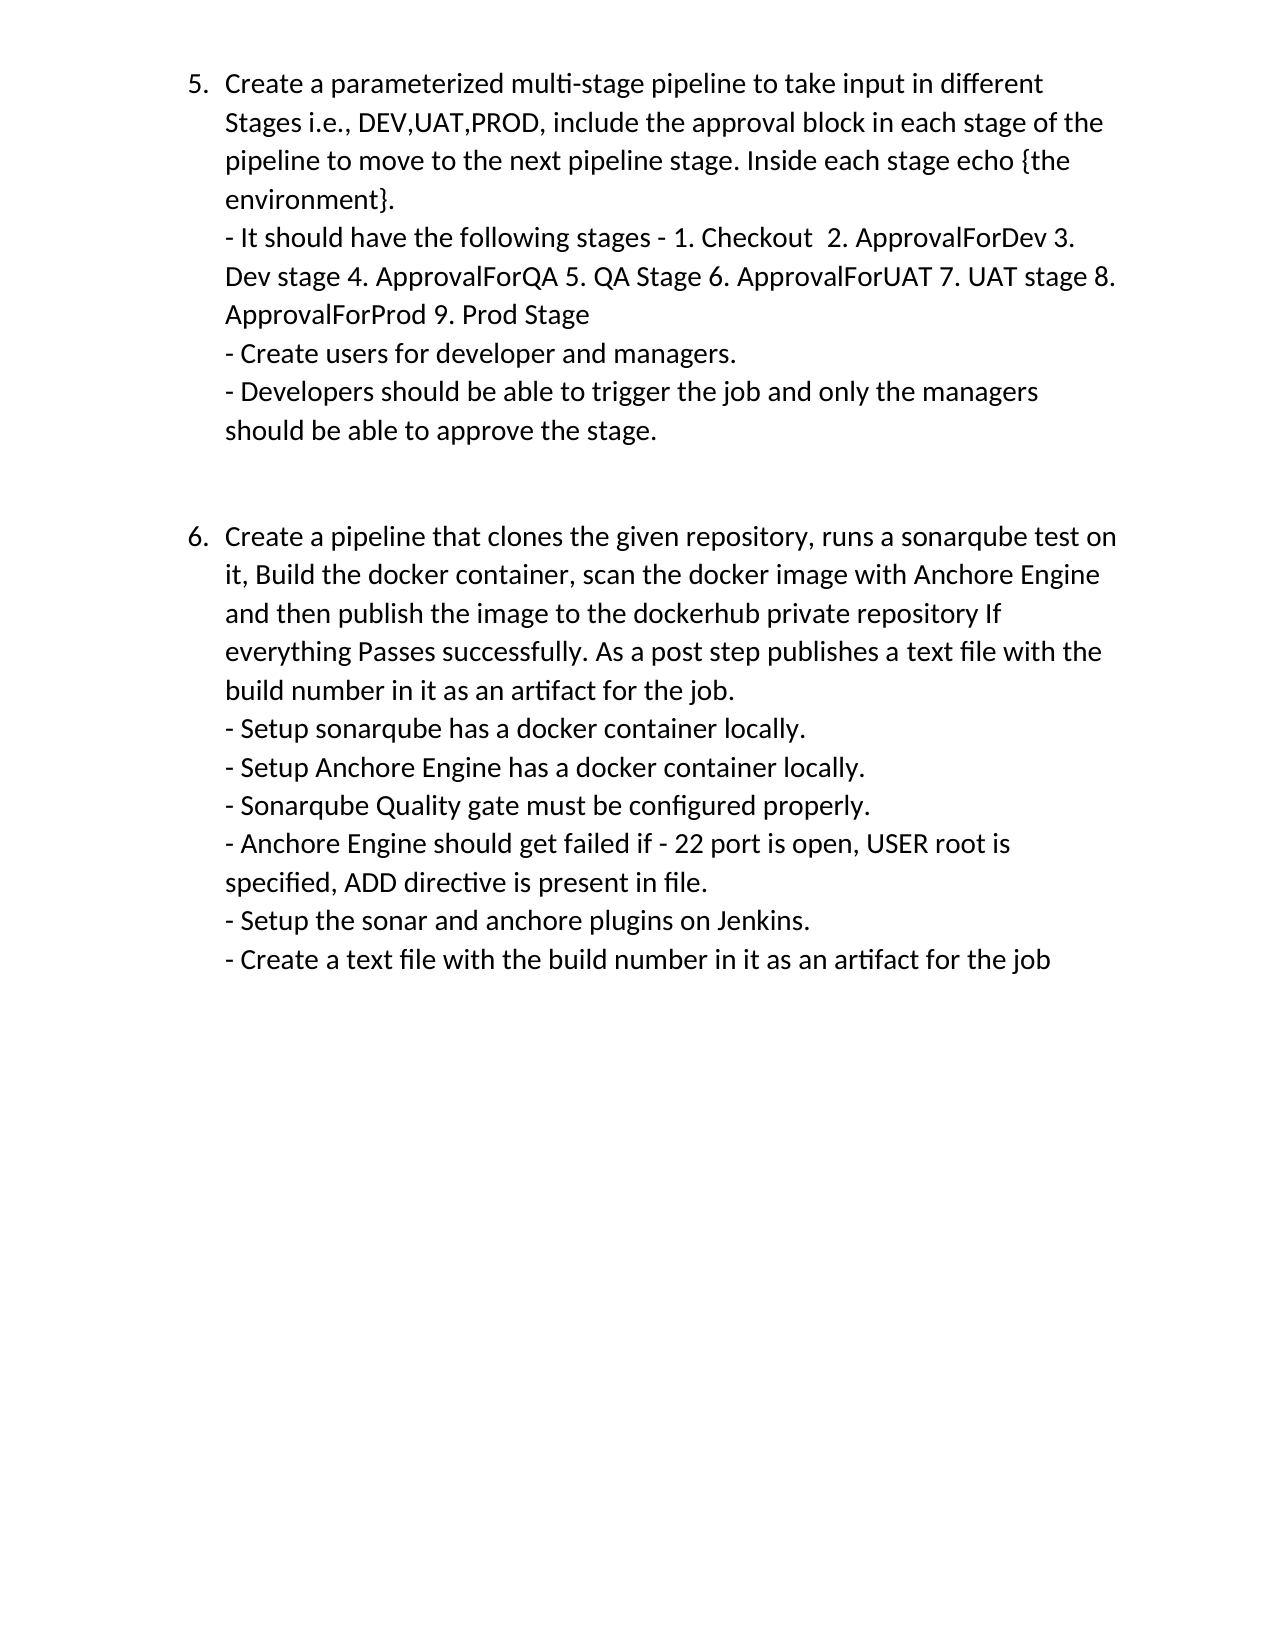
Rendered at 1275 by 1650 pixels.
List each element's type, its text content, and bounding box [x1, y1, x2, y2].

list Create a pipeline that clones the given repository, runs a sonarqube test on it, Build the docker container, scan the docker image with Anchore Engine and then publish the image to the dockerhub private repository If everything Passes successfully. As a post step publishes a text file with the build number in it as an artifact for the job. - Setup sonarqube has a docker container locally. - Setup Anchore Engine has a docker container locally. - Sonarqube Quality gate must be configured properly. - Anchore Engine should get failed if - 22 port is open, USER root is specified, ADD directive is present in file. - Setup the sonar and anchore plugins on Jenkins. - Create a text file with the build number in it as an artifact for the job [187, 518, 1125, 976]
list Create a parameterized multi-stage pipeline to take input in different Stages i.e., DEV,UAT,PROD, include the approval block in each stage of the pipeline to move to the next pipeline stage. Inside each stage echo {the environment}. - It should have the following stages - 1. Checkout 2. ApprovalForDev 3. Dev stage 4. ApprovalForQA 5. QA Stage 6. ApprovalForUAT 7. UAT stage 8. ApprovalForProd 9. Prod Stage - Create users for developer and managers. - Developers should be able to trigger the job and only the managers should be able to approve the stage. [187, 66, 1125, 516]
